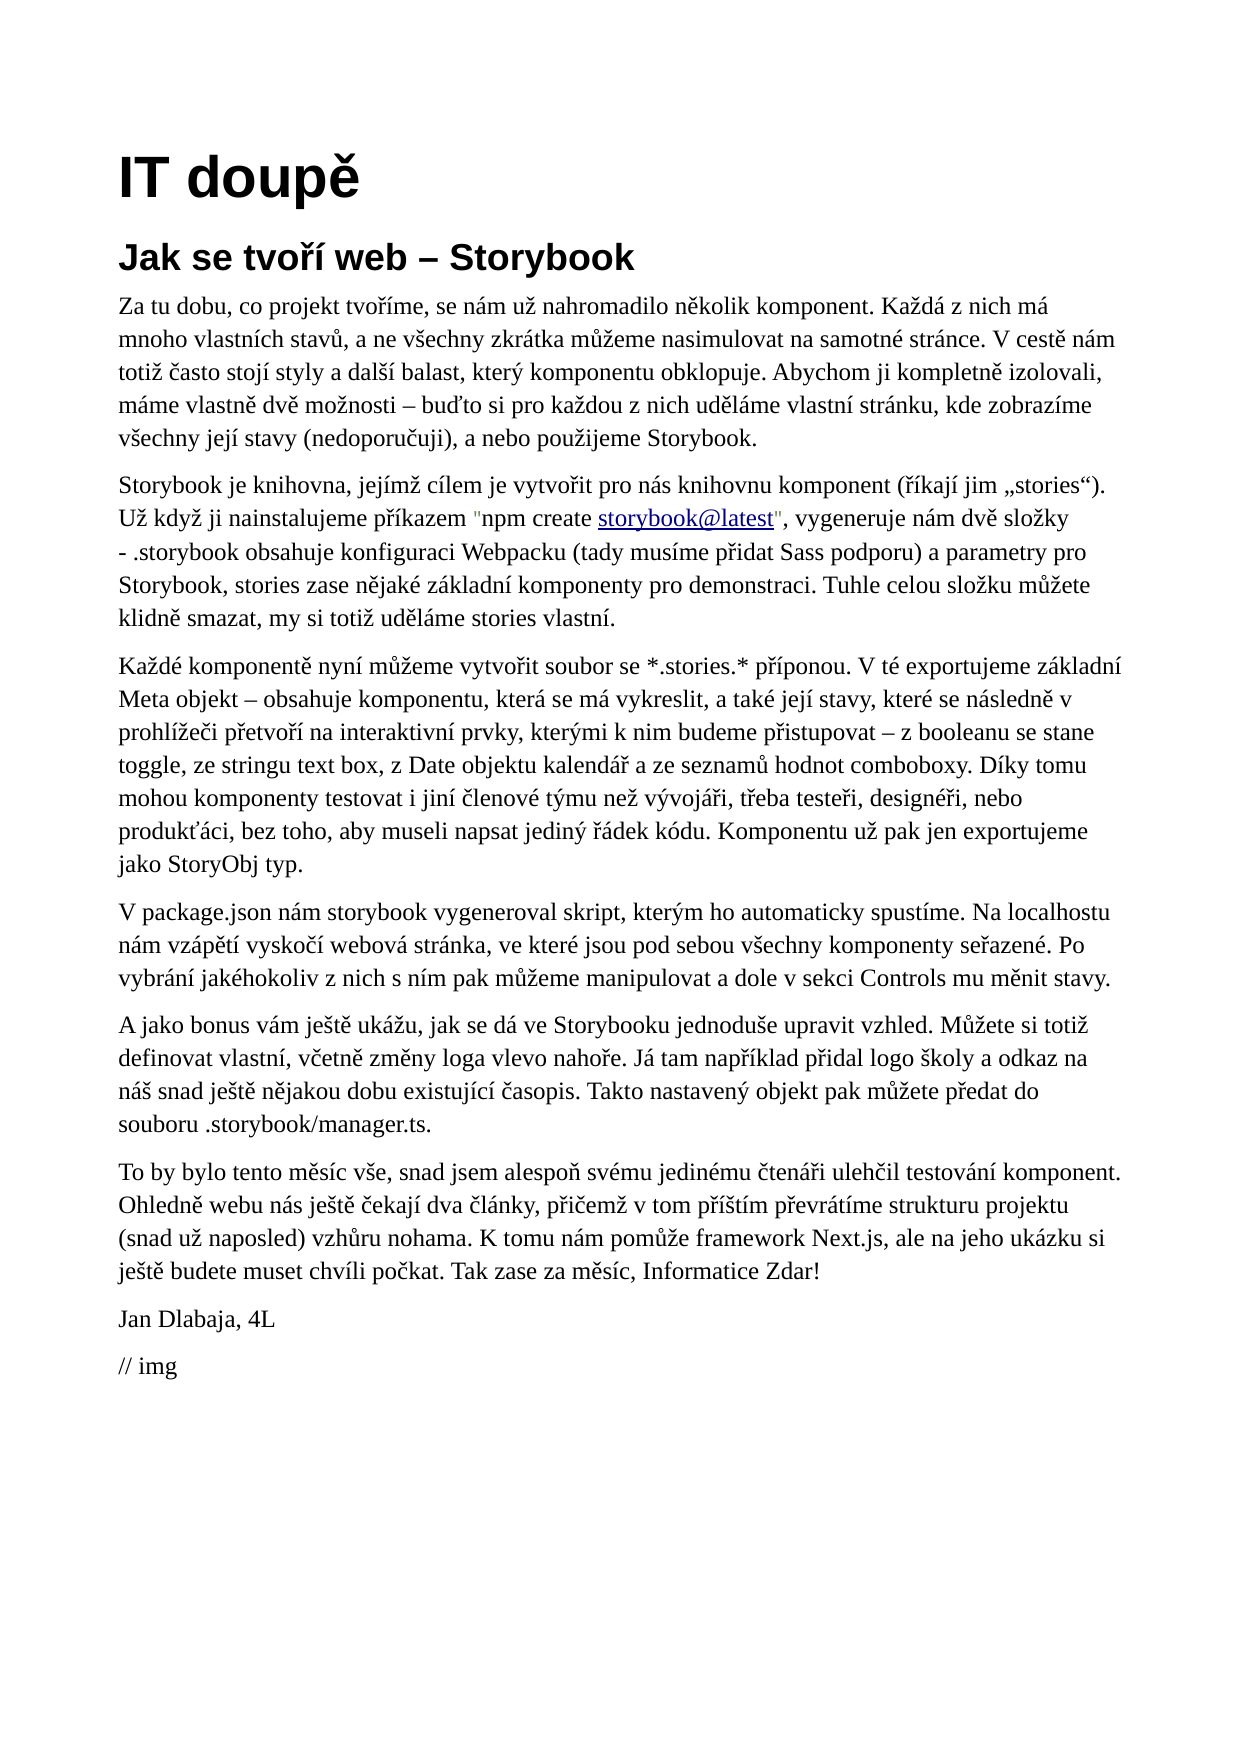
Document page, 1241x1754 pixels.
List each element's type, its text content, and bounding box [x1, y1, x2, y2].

title IT doupě [118, 143, 1122, 210]
text Storybook je knihovna, jejímž cílem je vytvořit pro nás knihovnu komponent (říkají jim „stories“). Už když ji nainstalujeme příkazem "npm create storybook@latest", vygeneruje nám dvě složky - .storybook obsahuje konfiguraci Webpacku (tady musíme přidat Sass podporu) a parametry pro Storybook, stories zase nějaké základní komponenty pro demonstraci. Tuhle celou složku můžete klidně smazat, my si totiž uděláme stories vlastní. [118, 471, 1122, 632]
text Za tu dobu, co projekt tvoříme, se nám už nahromadilo několik komponent. Každá z nich má mnoho vlastních stavů, a ne všechny zkrátka můžeme nasimulovat na samotné stránce. V cestě nám totiž často stojí styly a další balast, který komponentu obklopuje. Abychom ji kompletně izolovali, máme vlastně dvě možnosti – buďto si pro každou z nich uděláme vlastní stránku, kde zobrazíme všechny její stavy (nedoporučuji), a nebo použijeme Storybook. [118, 291, 1122, 452]
text Jan Dlabaja, 4L [118, 1304, 1122, 1332]
text To by bylo tento měsíc vše, snad jsem alespoň svému jedinému čtenáři ulehčil testování komponent. Ohledně webu nás ještě čekají dva články, přičemž v tom příštím převrátíme strukturu projektu (snad už naposled) vzhůru nohama. K tomu nám pomůže framework Next.js, ale na jeho ukázku si ještě budete muset chvíli počkat. Tak zase za měsíc, Informatice Zdar! [118, 1157, 1122, 1285]
text Každé komponentě nyní můžeme vytvořit soubor se *.stories.* příponou. V té exportujeme základní Meta objekt – obsahuje komponentu, která se má vykreslit, a také její stavy, které se následně v prohlížeči přetvoří na interaktivní prvky, kterými k nim budeme přistupovat – z booleanu se stane toggle, ze stringu text box, z Date objektu kalendář a ze seznamů hodnot comboboxy. Díky tomu mohou komponenty testovat i jiní členové týmu než vývojáři, třeba testeři, designéři, nebo produkťáci, bez toho, aby museli napsat jediný řádek kódu. Komponentu už pak jen exportujeme jako StoryObj typ. [118, 651, 1122, 878]
text V package.json nám storybook vygeneroval skript, kterým ho automaticky spustíme. Na localhostu nám vzápětí vyskočí webová stránka, ve které jsou pod sebou všechny komponenty seřazené. Po vybrání jakéhokoliv z nich s ním pak můžeme manipulovat a dole v sekci Controls mu měnit stavy. [118, 897, 1122, 991]
text // img [118, 1351, 1122, 1380]
text A jako bonus vám ještě ukážu, jak se dá ve Storybooku jednoduše upravit vzhled. Můžete si totiž definovat vlastní, včetně změny loga vlevo nahoře. Já tam například přidal logo školy a odkaz na náš snad ještě nějakou dobu existující časopis. Takto nastavený objekt pak můžete předat do souboru .storybook/manager.ts. [118, 1010, 1122, 1138]
subtitle Jak se tvoří web – Storybook [118, 235, 1122, 278]
